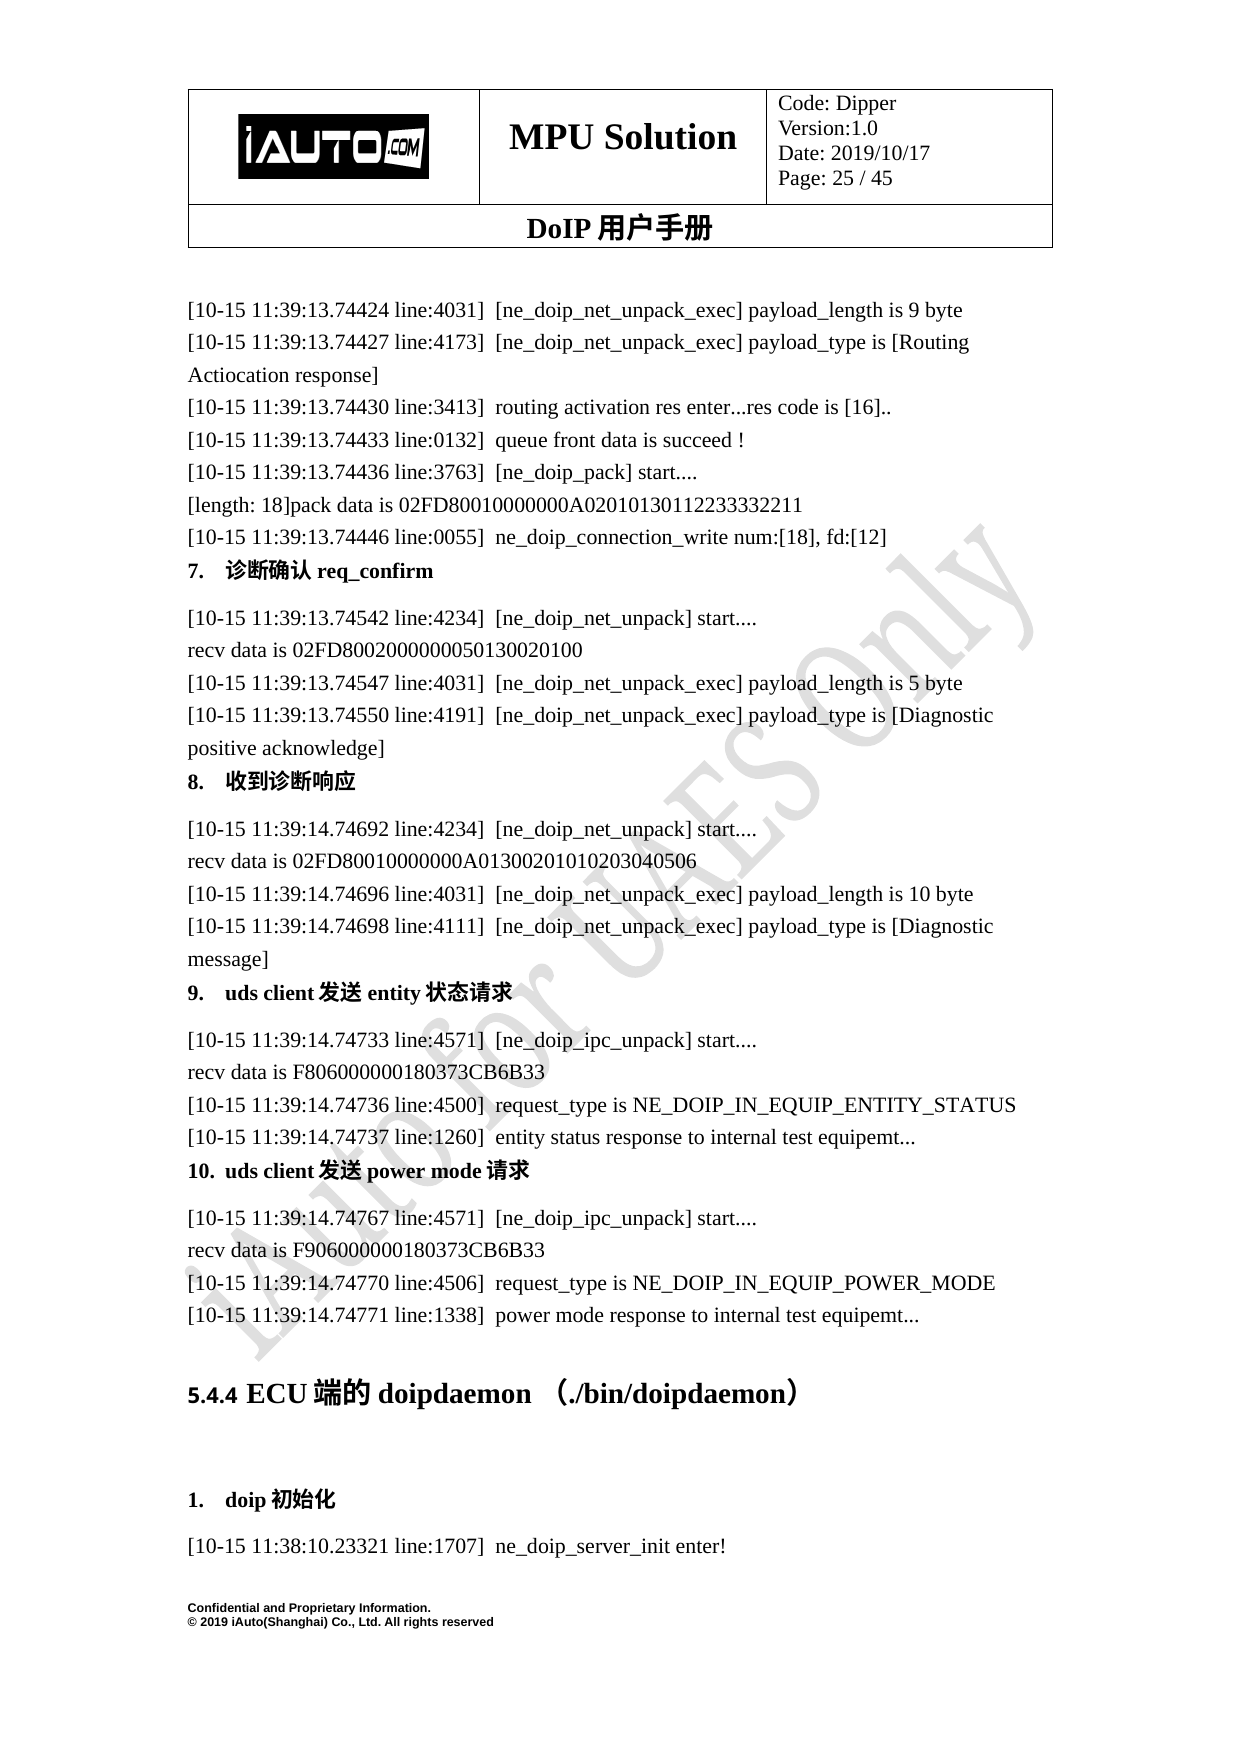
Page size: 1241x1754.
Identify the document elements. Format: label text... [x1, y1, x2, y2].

text [10-15 11:39:13.74547 line:4031] [ne_doip_net_unpack_exec] payload_length is 5 byte [187, 666, 1053, 699]
text [10-15 11:39:13.74424 line:4031] [ne_doip_net_unpack_exec] payload_length is 9 byte [187, 293, 1053, 326]
text [10-15 11:39:13.74542 line:4234] [ne_doip_net_unpack] start.... [187, 601, 1053, 634]
text [10-15 11:39:14.74770 line:4506] request_type is NE_DOIP_IN_EQUIP_POWER_MODE [187, 1266, 1053, 1299]
list doip初始化 [187, 1481, 1053, 1514]
list uds client发送power mode请求 [187, 1153, 1053, 1186]
text [10-15 11:39:14.74736 line:4500] request_type is NE_DOIP_IN_EQUIP_ENTITY_STATUS [187, 1088, 1053, 1121]
text [10-15 11:39:14.74733 line:4571] [ne_doip_ipc_unpack] start.... [187, 1023, 1053, 1056]
text [10-15 11:39:14.74692 line:4234] [ne_doip_net_unpack] start.... [187, 812, 1053, 845]
text [10-15 11:39:13.74430 line:3413] routing activation res enter...res code is [16].. [187, 391, 1053, 423]
text recv data is F906000000180373CB6B33 [187, 1234, 1053, 1266]
text [10-15 11:39:14.74767 line:4571] [ne_doip_ipc_unpack] start.... [187, 1201, 1053, 1234]
picture [238, 114, 429, 179]
text [10-15 11:39:14.74771 line:1338] power mode response to internal test equipemt... [187, 1299, 1053, 1331]
text [length: 18]pack data is 02FD80010000000A02010130112233332211 [187, 488, 1053, 521]
text [10-15 11:39:13.74433 line:0132] queue front data is succeed ! [187, 423, 1053, 456]
list uds client发送 entity状态请求 [187, 975, 1053, 1007]
subtitle ECU端的doipdaemon （./bin/doipdaemon） [187, 1358, 1053, 1423]
text [10-15 11:39:14.74696 line:4031] [ne_doip_net_unpack_exec] payload_length is 10 byte [187, 877, 1053, 910]
list 诊断确认req_confirm [187, 553, 1053, 586]
text [10-15 11:39:14.74698 line:4111] [ne_doip_net_unpack_exec] payload_type is [Diagnostic message] [187, 910, 1053, 975]
text [10-15 11:39:13.74427 line:4173] [ne_doip_net_unpack_exec] payload_type is [Routing Actiocation response] [187, 326, 1053, 391]
text recv data is 02FD8002000000050130020100 [187, 634, 1053, 666]
text [10-15 11:39:14.74737 line:1260] entity status response to internal test equipemt... [187, 1121, 1053, 1153]
text [10-15 11:39:13.74436 line:3763] [ne_doip_pack] start.... [187, 456, 1053, 488]
text [10-15 11:39:13.74446 line:0055] ne_doip_connection_write num:[18], fd:[12] [187, 521, 1053, 553]
text [10-15 11:38:10.23321 line:1707] ne_doip_server_init enter! [187, 1530, 1053, 1562]
text [10-15 11:39:13.74550 line:4191] [ne_doip_net_unpack_exec] payload_type is [Diagnostic positive acknowledge] [187, 699, 1053, 764]
list 收到诊断响应 [187, 764, 1053, 796]
text recv data is F806000000180373CB6B33 [187, 1056, 1053, 1088]
text recv data is 02FD80010000000A01300201010203040506 [187, 845, 1053, 877]
